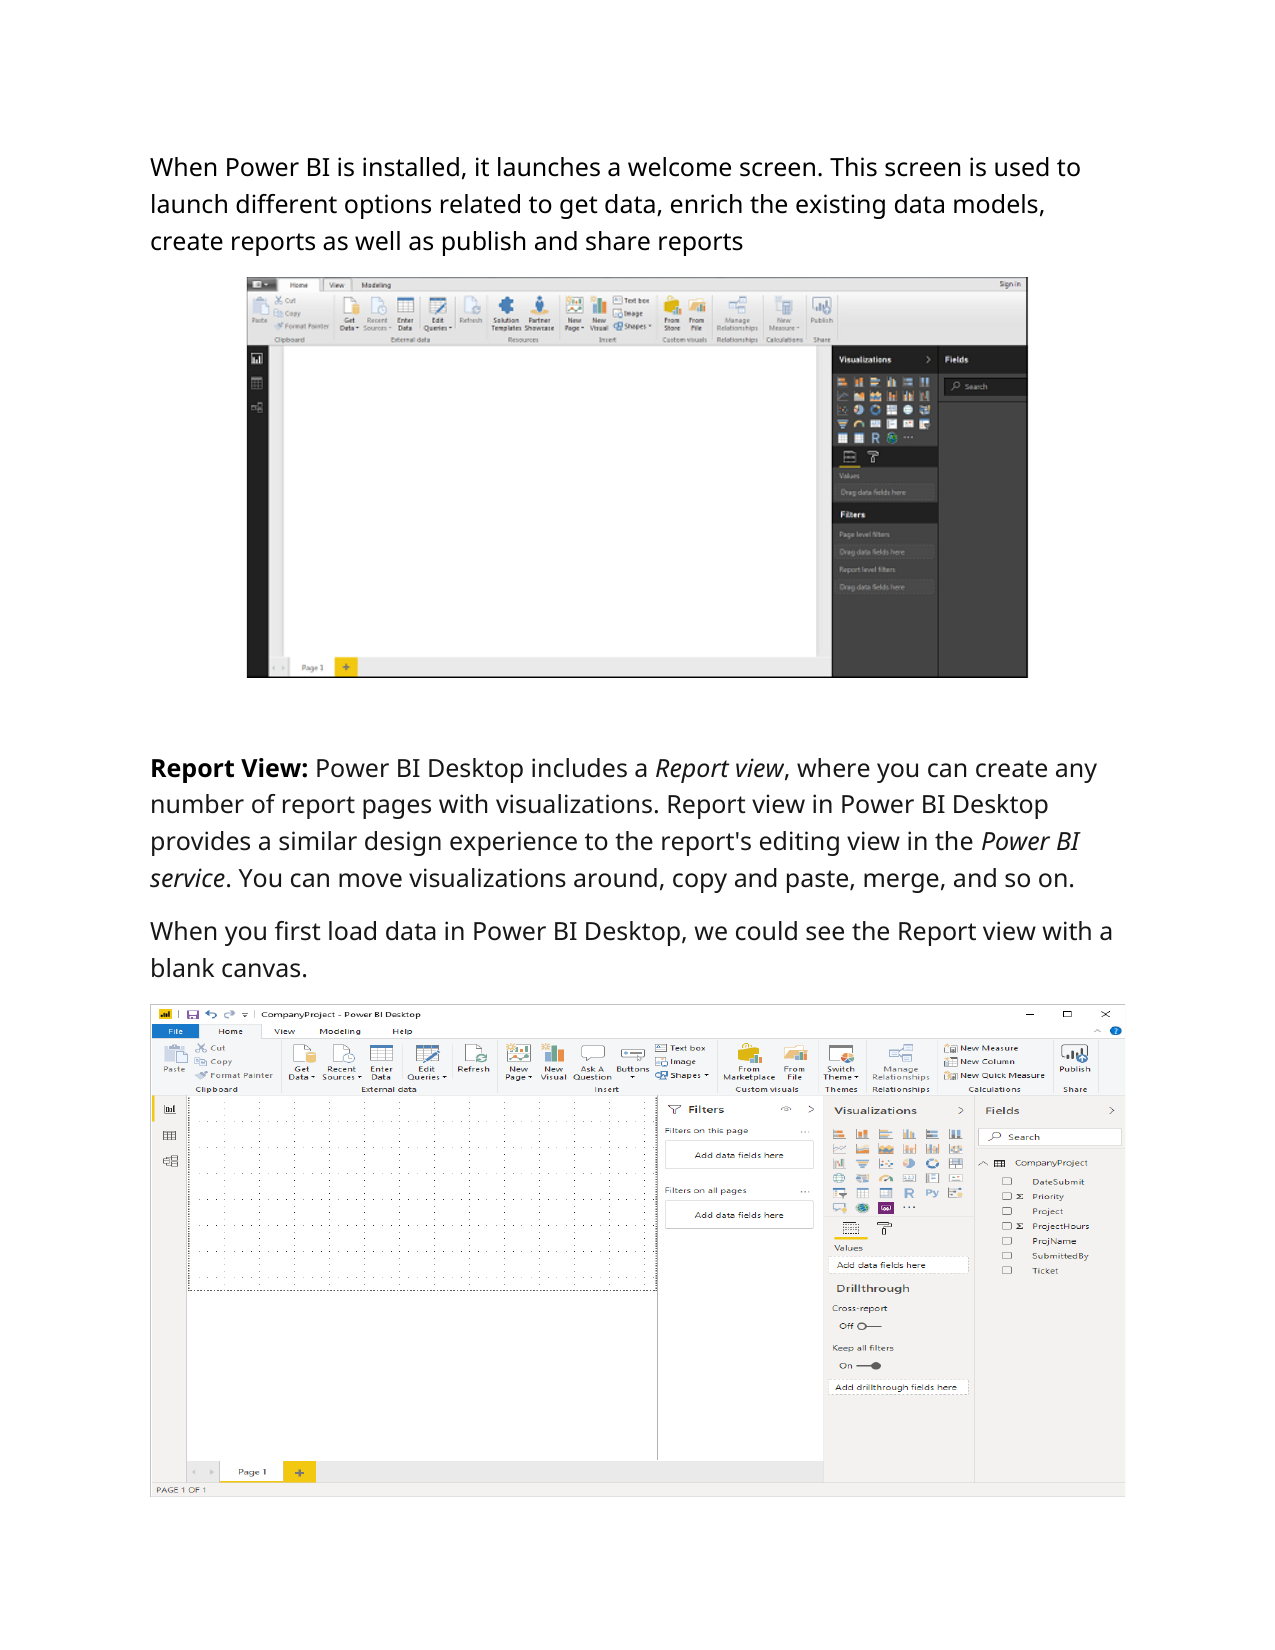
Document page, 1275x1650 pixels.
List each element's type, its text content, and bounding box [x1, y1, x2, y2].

text When you first load data in Power BI Desktop, we could see the Report view with a blank canvas. [150, 914, 1125, 985]
picture [150, 1004, 1125, 1497]
picture [246, 277, 1029, 678]
text When Power BI is installed, it launches a welcome screen. This screen is used to launch different options related to get data, enrich the existing data models, create reports as well as publish and share reports [150, 150, 1125, 258]
text Report View: Power BI Desktop includes a Report view, where you can create any number of report pages with visualizations. Report view in Power BI Desktop provides a similar design experience to the report's editing view in the Power BI service. You can move visualizations around, copy and paste, merge, and so on. [150, 750, 1125, 895]
